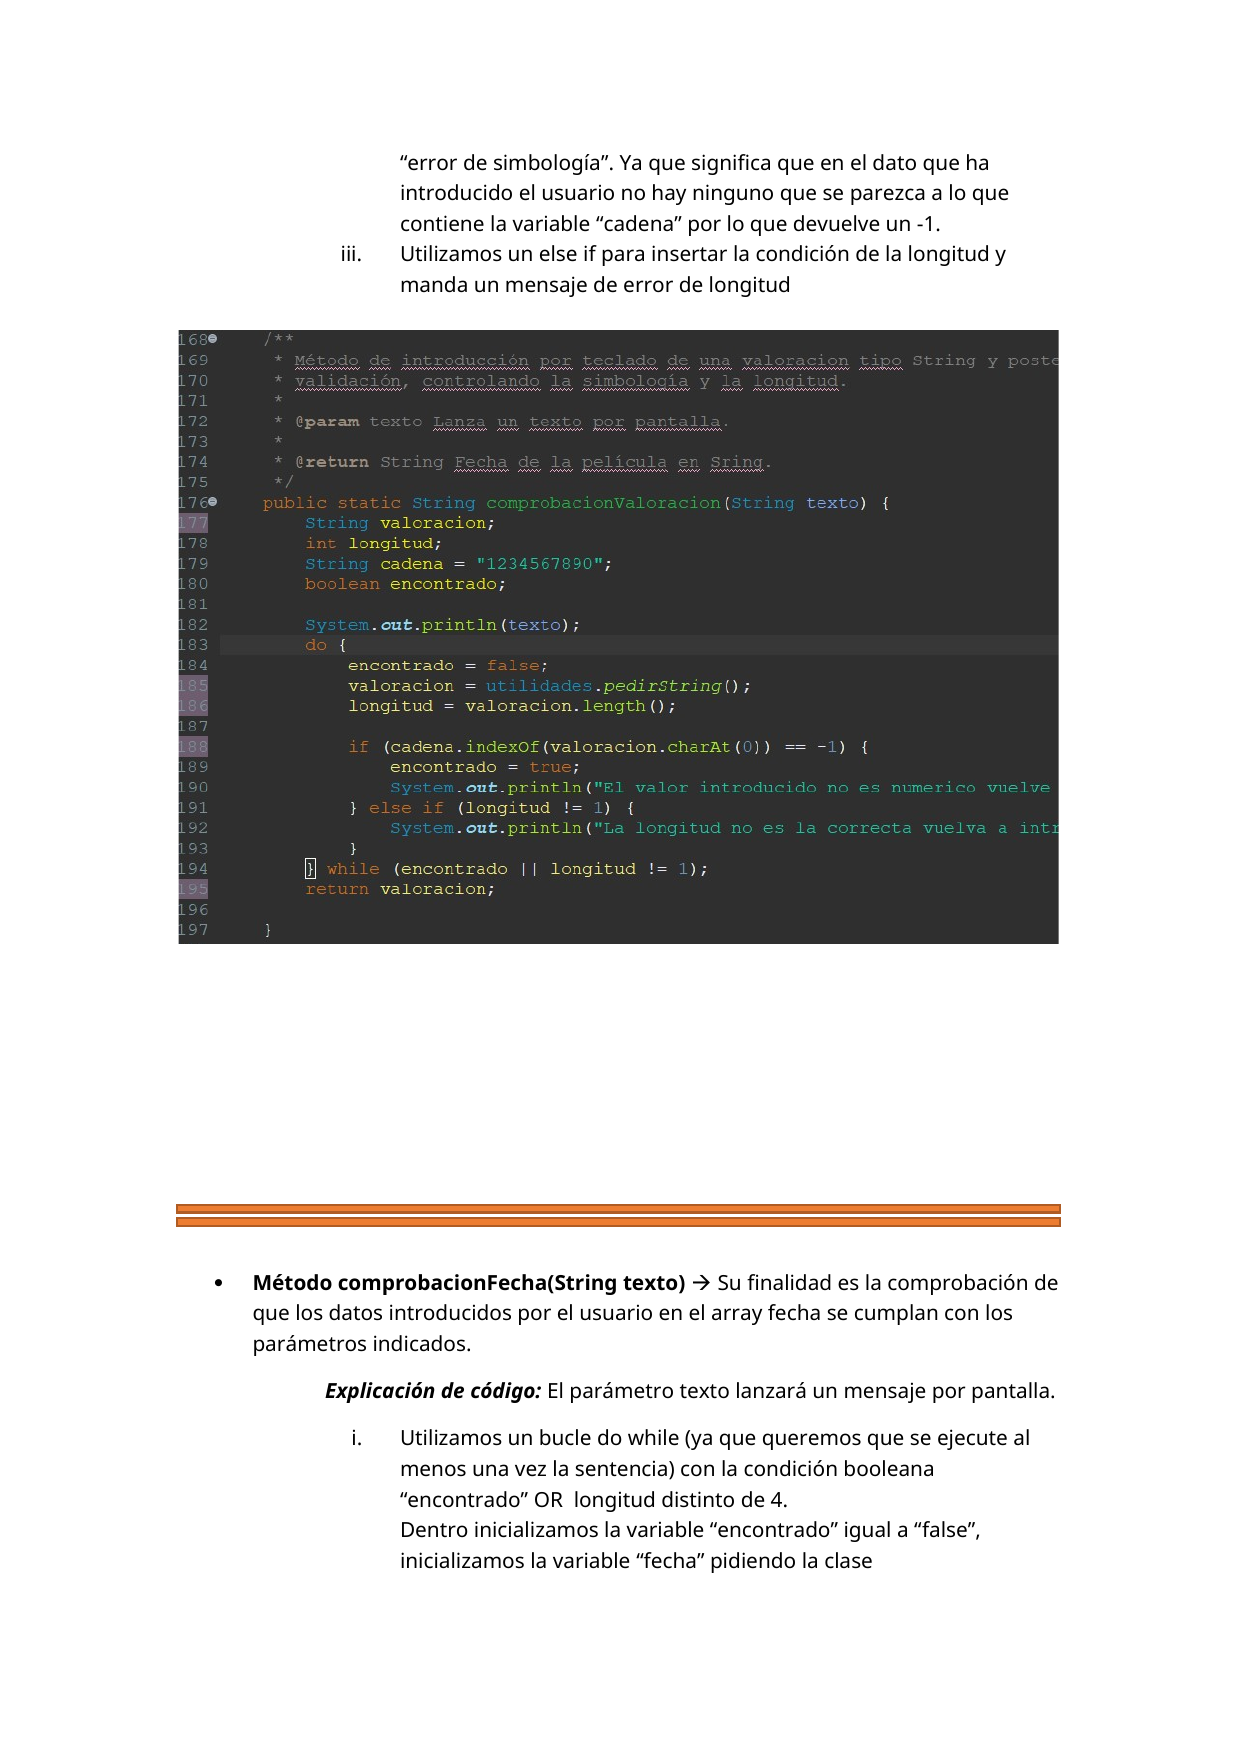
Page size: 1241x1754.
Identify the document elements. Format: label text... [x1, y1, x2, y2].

list Utilizamos un bucle do while (ya que queremos que se ejecute al menos una vez la sentencia) con la condición booleana “encontrado” OR longitud distinto de 4. [362, 1423, 1063, 1513]
text Explicación de código: El parámetro texto lanzará un mensaje por pantalla. [252, 1376, 1063, 1404]
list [400, 1515, 1063, 1574]
list Utilizamos un else if para insertar la condición de la longitud y manda un mensaje de error de longitud [362, 239, 1063, 298]
picture [177, 330, 1058, 943]
list Método comprobacionFecha(String texto) Su finalidad es la comprobación de que los datos introducidos por el usuario en el array fecha se cumplan con los parámetros indicados. [215, 1218, 1063, 1357]
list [362, 148, 1063, 237]
